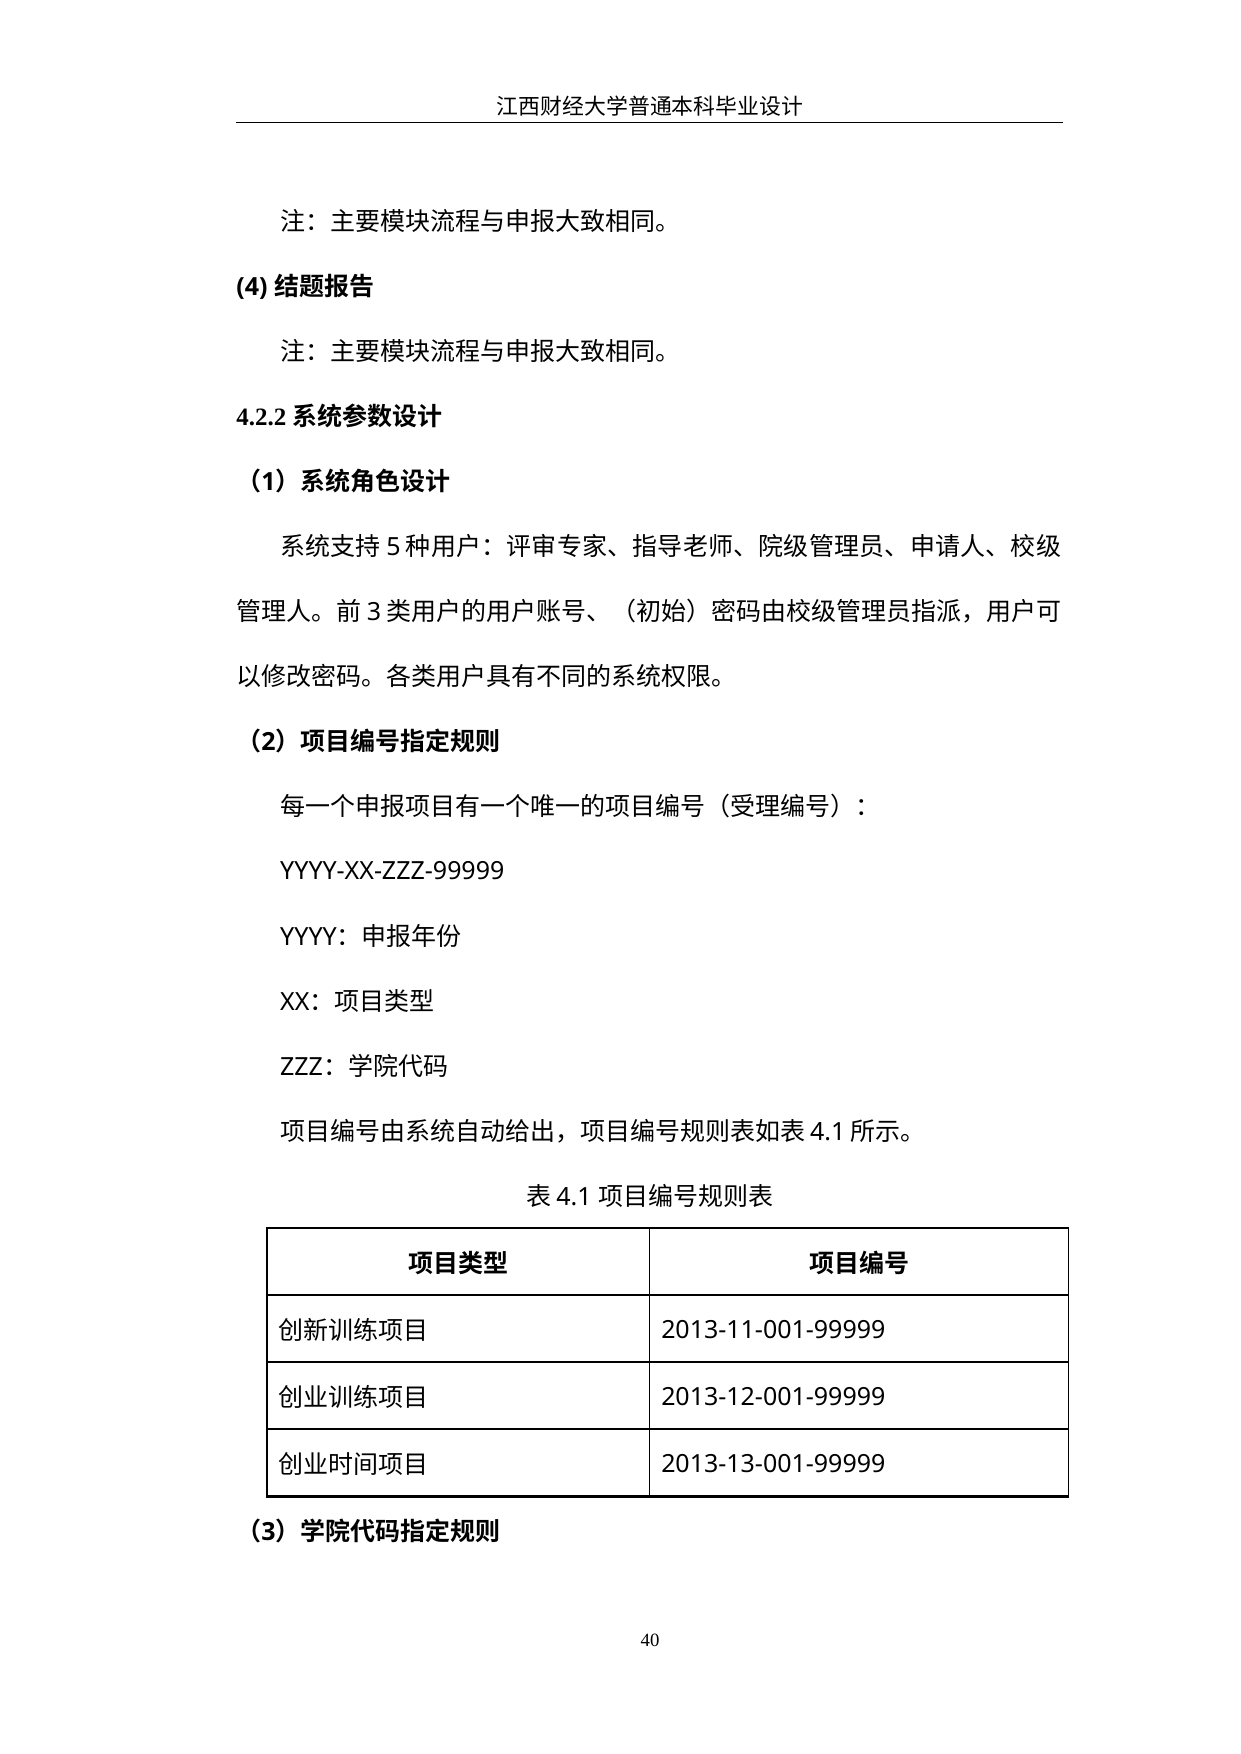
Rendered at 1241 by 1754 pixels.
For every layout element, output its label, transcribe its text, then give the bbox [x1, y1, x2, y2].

text （1）系统角色设计 [236, 447, 1063, 512]
subtitle 4.2.2 系统参数设计 [236, 382, 1063, 447]
table_header 项目编号 [650, 1229, 1068, 1294]
table_cell 创新训练项目 [268, 1296, 649, 1361]
table_cell 创业时间项目 [268, 1430, 649, 1495]
text ZZZ：学院代码 [236, 1032, 1063, 1097]
table_cell 2013-13-001-99999 [650, 1430, 1068, 1495]
table_header 项目类型 [268, 1229, 649, 1294]
table_cell 创业训练项目 [268, 1363, 649, 1428]
text 每一个申报项目有一个唯一的项目编号（受理编号）： [236, 772, 1063, 837]
text 系统支持5种用户：评审专家、指导老师、院级管理员、申请人、校级管理人。前3类用户的用户账号、（初始）密码由校级管理员指派，用户可以修改密码。各类用户具有不同的系统权限。 [236, 512, 1063, 707]
text （3）学院代码指定规则 [236, 1497, 1063, 1562]
text 注：主要模块流程与申报大致相同。 [236, 317, 1063, 382]
text 表4.1 项目编号规则表 [236, 1162, 1063, 1227]
text YYYY-XX-ZZZ-99999 [236, 837, 1063, 902]
text （2）项目编号指定规则 [236, 707, 1063, 772]
text YYYY：申报年份 [236, 902, 1063, 967]
text XX：项目类型 [236, 967, 1063, 1032]
list 结题报告 [236, 252, 1063, 317]
text 项目编号由系统自动给出，项目编号规则表如表4.1所示。 [236, 1097, 1063, 1162]
table_cell 2013-11-001-99999 [650, 1296, 1068, 1361]
table_cell 2013-12-001-99999 [650, 1363, 1068, 1428]
text 注：主要模块流程与申报大致相同。 [236, 187, 1063, 252]
